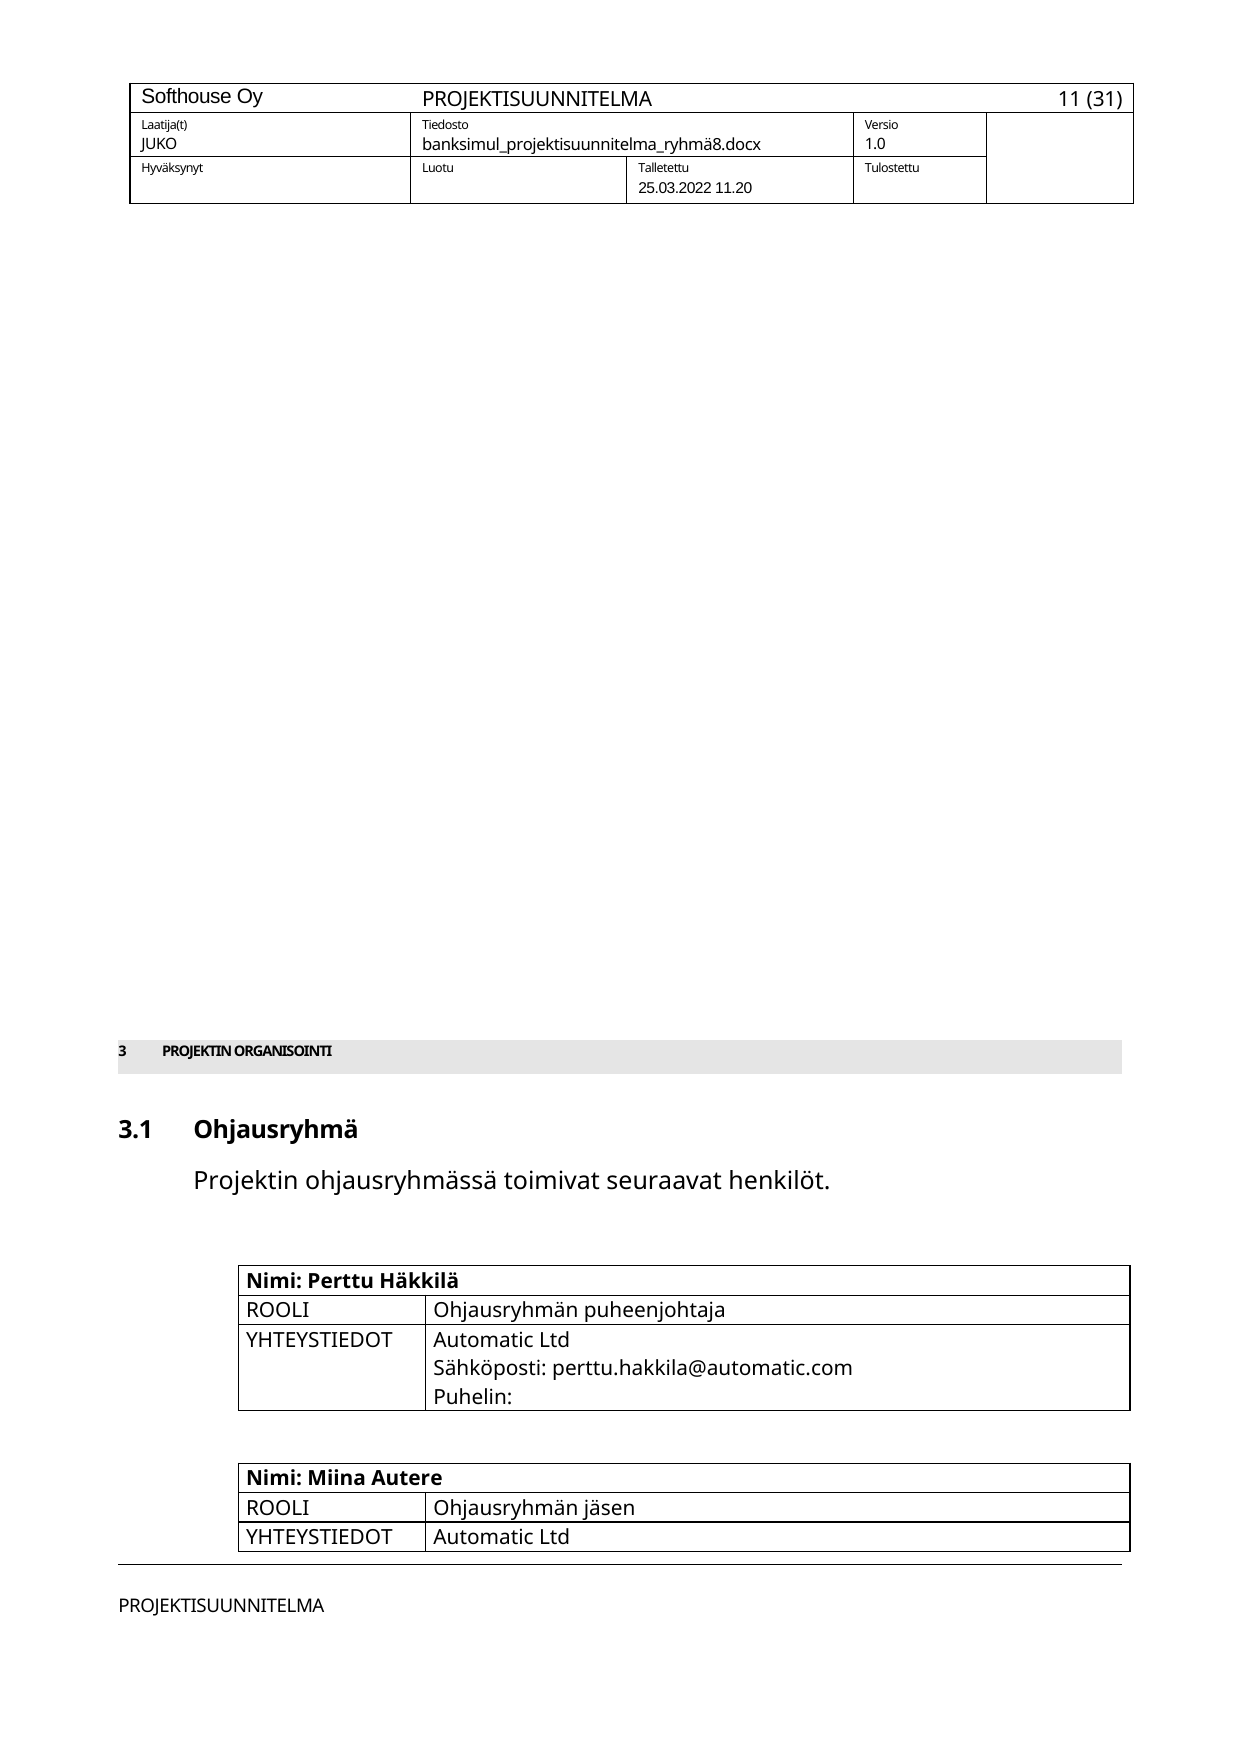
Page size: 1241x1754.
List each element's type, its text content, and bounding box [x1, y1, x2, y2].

table_cell Automatic Ltd Sähköposti: perttu.hakkila@automatic.com Puhelin: [426, 1325, 1129, 1410]
table_cell Ohjausryhmän puheenjohtaja [426, 1296, 1129, 1324]
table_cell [426, 1523, 1129, 1551]
subtitle PROJEKTIN ORGANISOINTI [118, 1040, 1122, 1074]
table_cell ROOLI [239, 1296, 425, 1324]
text Projektin ohjausryhmässä toimivat seuraavat henkilöt. [118, 1163, 1122, 1197]
table_cell YHTEYSTIEDOT [239, 1523, 425, 1551]
table_cell YHTEYSTIEDOT [239, 1325, 425, 1410]
table_header Nimi: Perttu Häkkilä [239, 1266, 1129, 1294]
table_cell Ohjausryhmän jäsen [426, 1493, 1129, 1521]
table_cell ROOLI [239, 1493, 425, 1521]
subtitle Ohjausryhmä [118, 1112, 1122, 1146]
table_header Nimi: Miina Autere [239, 1464, 1129, 1492]
